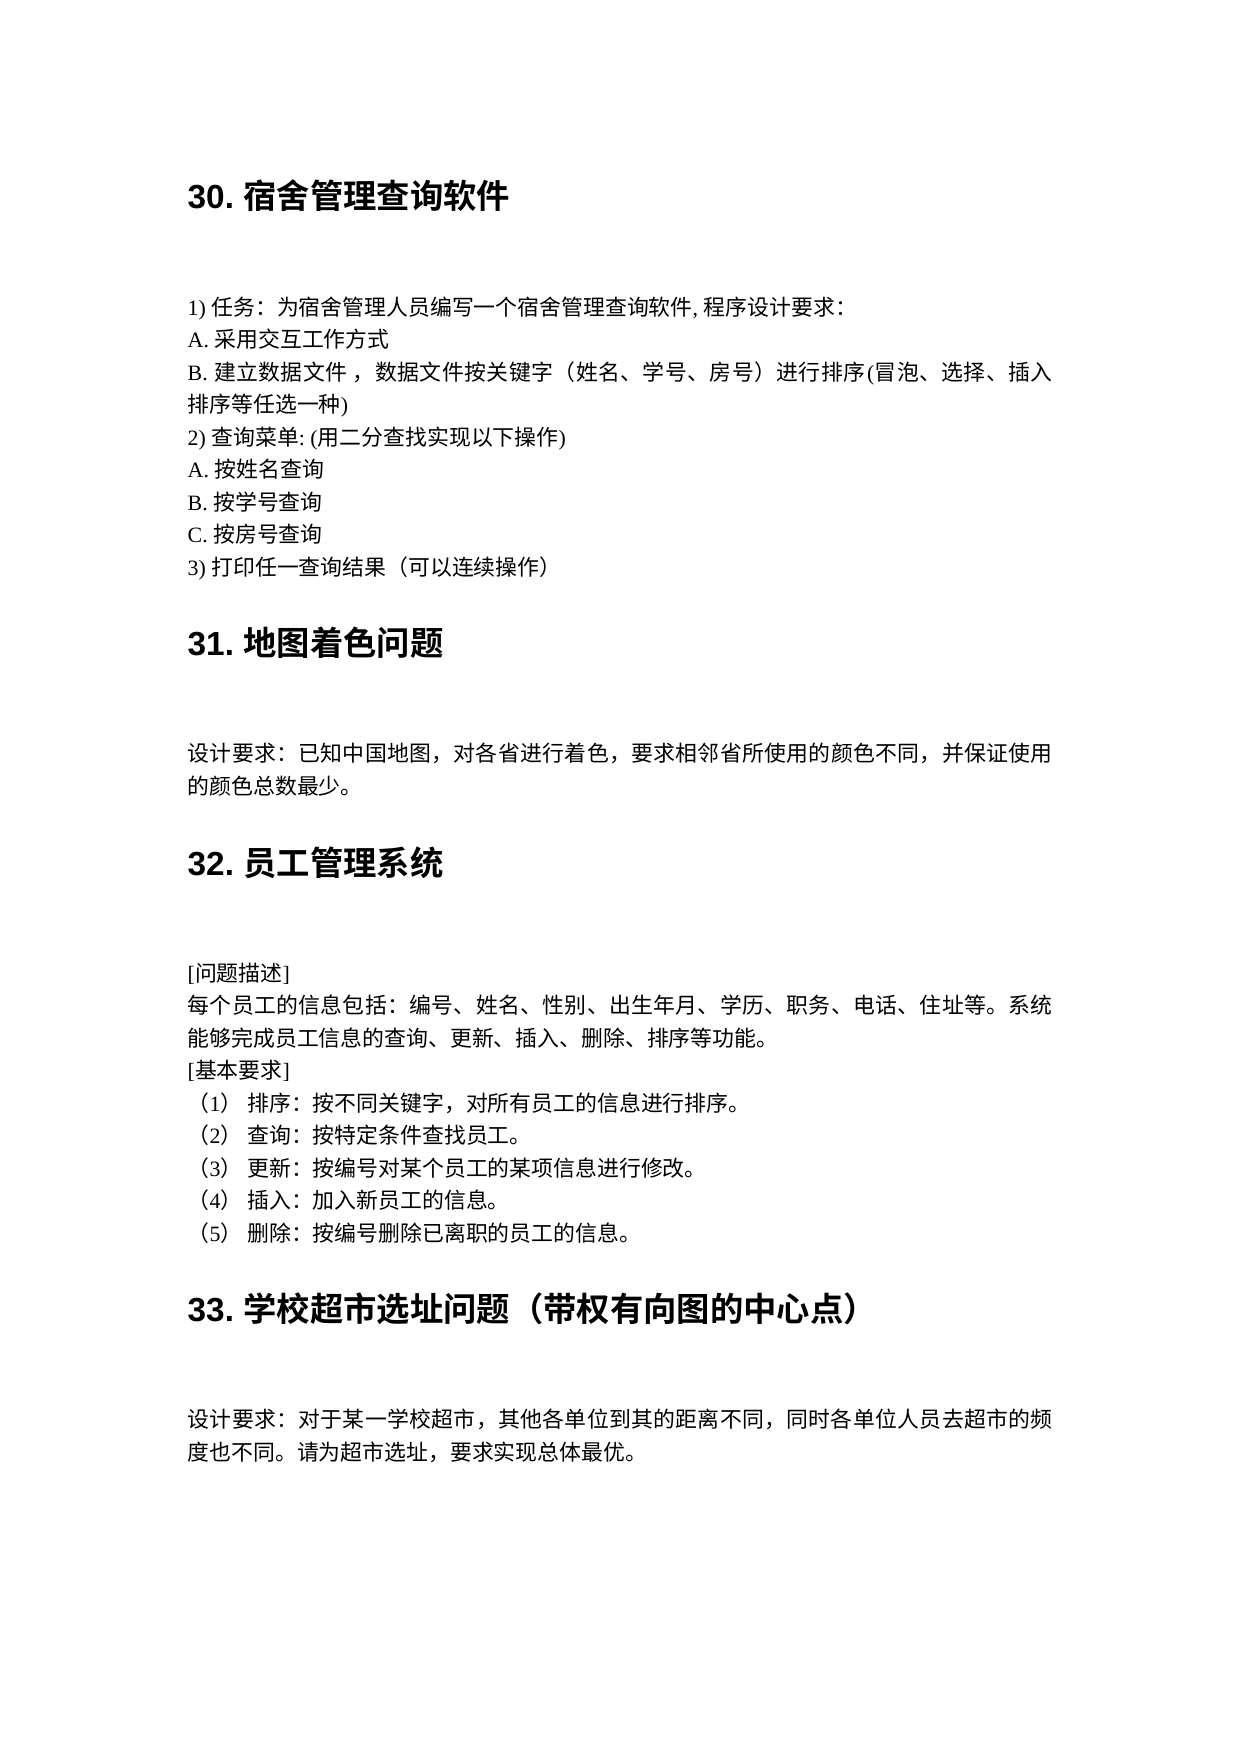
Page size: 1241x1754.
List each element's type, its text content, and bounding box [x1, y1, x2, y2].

text （1） 排序：按不同关键字，对所有员工的信息进行排序。 [187, 1085, 1053, 1118]
text C. 按房号查询 [187, 517, 1053, 549]
text 设计要求：对于某一学校超市，其他各单位到其的距离不同，同时各单位人员去超市的频度也不同。请为超市选址，要求实现总体最优。 [187, 1402, 1053, 1467]
subtitle 30. 宿舍管理查询软件 [187, 162, 1053, 227]
text （3） 更新：按编号对某个员工的某项信息进行修改。 [187, 1150, 1053, 1183]
text （5） 删除：按编号删除已离职的员工的信息。 [187, 1215, 1053, 1248]
subtitle 32. 员工管理系统 [187, 828, 1053, 893]
text 1) 任务：为宿舍管理人员编写一个宿舍管理查询软件, 程序设计要求： [187, 289, 1053, 322]
text 3) 打印任一查询结果（可以连续操作） [187, 549, 1053, 582]
text [基本要求] [187, 1053, 1053, 1085]
text B. 按学号查询 [187, 484, 1053, 517]
text A. 按姓名查询 [187, 452, 1053, 484]
text 每个员工的信息包括：编号、姓名、性别、出生年月、学历、职务、电话、住址等。系统能够完成员工信息的查询、更新、插入、删除、排序等功能。 [187, 988, 1053, 1053]
text 设计要求：已知中国地图，对各省进行着色，要求相邻省所使用的颜色不同，并保证使用的颜色总数最少。 [187, 736, 1053, 801]
subtitle 31. 地图着色问题 [187, 609, 1053, 674]
text （2） 查询：按特定条件查找员工。 [187, 1118, 1053, 1150]
text 2) 查询菜单: (用二分查找实现以下操作) [187, 419, 1053, 452]
text [问题描述] [187, 955, 1053, 988]
text B. 建立数据文件 ，数据文件按关键字（姓名、学号、房号）进行排序(冒泡、选择、插入排序等任选一种) [187, 354, 1053, 419]
subtitle 33. 学校超市选址问题（带权有向图的中心点） [187, 1275, 1053, 1340]
text （4） 插入：加入新员工的信息。 [187, 1183, 1053, 1215]
text A. 采用交互工作方式 [187, 322, 1053, 354]
